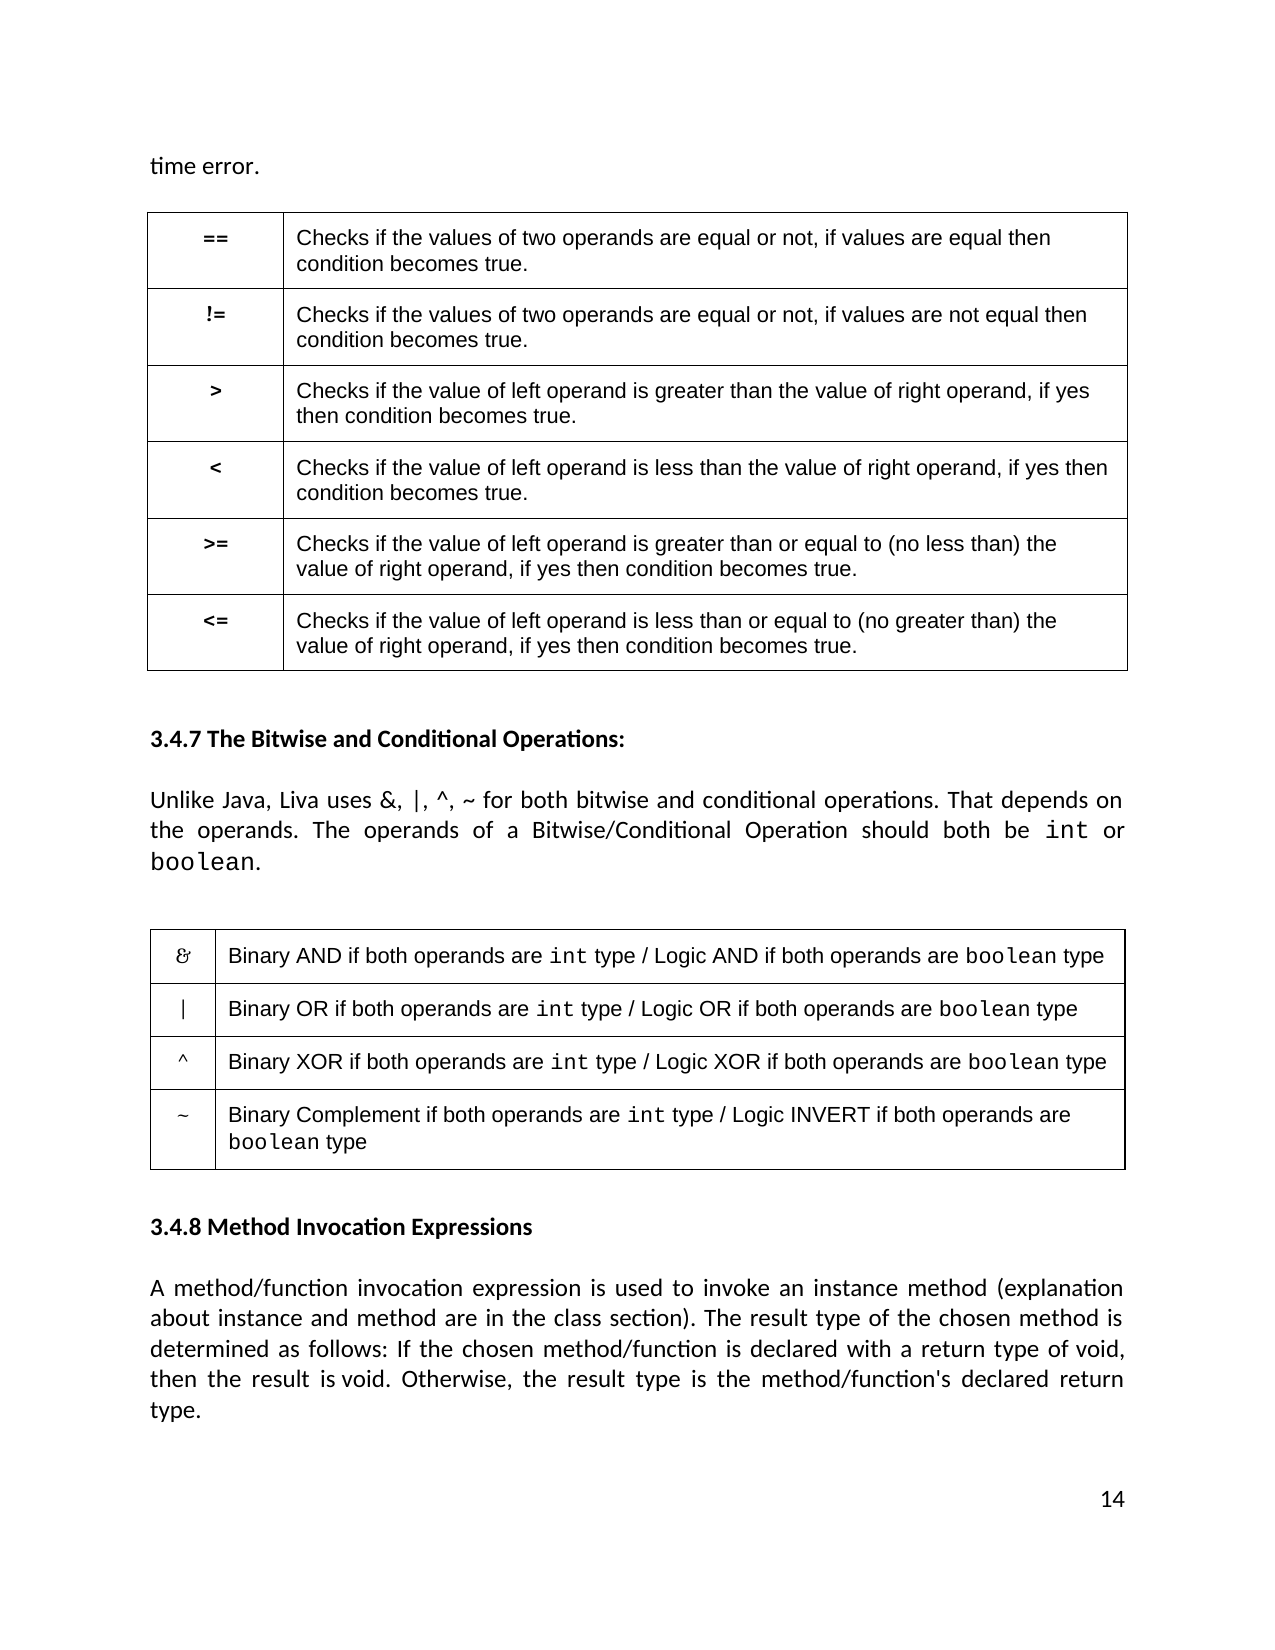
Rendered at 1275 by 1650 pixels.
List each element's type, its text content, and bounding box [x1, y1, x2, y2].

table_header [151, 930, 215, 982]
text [150, 150, 1125, 181]
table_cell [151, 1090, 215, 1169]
subtitle 3.4.8 Method Invocation Expressions [150, 1211, 1125, 1241]
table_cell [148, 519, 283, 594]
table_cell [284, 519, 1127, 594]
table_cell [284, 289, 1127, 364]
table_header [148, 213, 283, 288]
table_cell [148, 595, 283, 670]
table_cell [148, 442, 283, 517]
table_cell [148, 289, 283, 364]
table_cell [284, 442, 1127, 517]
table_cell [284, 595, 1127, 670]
subtitle 3.4.7 The Bitwise and Conditional Operations: [150, 723, 1125, 753]
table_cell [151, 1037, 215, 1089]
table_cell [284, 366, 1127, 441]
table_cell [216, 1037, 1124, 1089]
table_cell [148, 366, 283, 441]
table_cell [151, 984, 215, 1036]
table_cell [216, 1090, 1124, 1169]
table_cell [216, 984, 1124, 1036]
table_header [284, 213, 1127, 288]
text A method/function invocation expression is used to invoke an instance method (explanation about instance and method are in the class section). The result type of the chosen method is determined as follows: If the chosen method/function is declared with a return type of void, then the result is void. Otherwise, the result type is the method/function's declared return type. [150, 1272, 1125, 1424]
text Unlike Java, Liva uses &, |, ^, ~ for both bitwise and conditional operations. That depends on the operands. The operands of a Bitwise/Conditional Operation should both be int or boolean. [150, 784, 1125, 878]
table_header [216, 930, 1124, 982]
